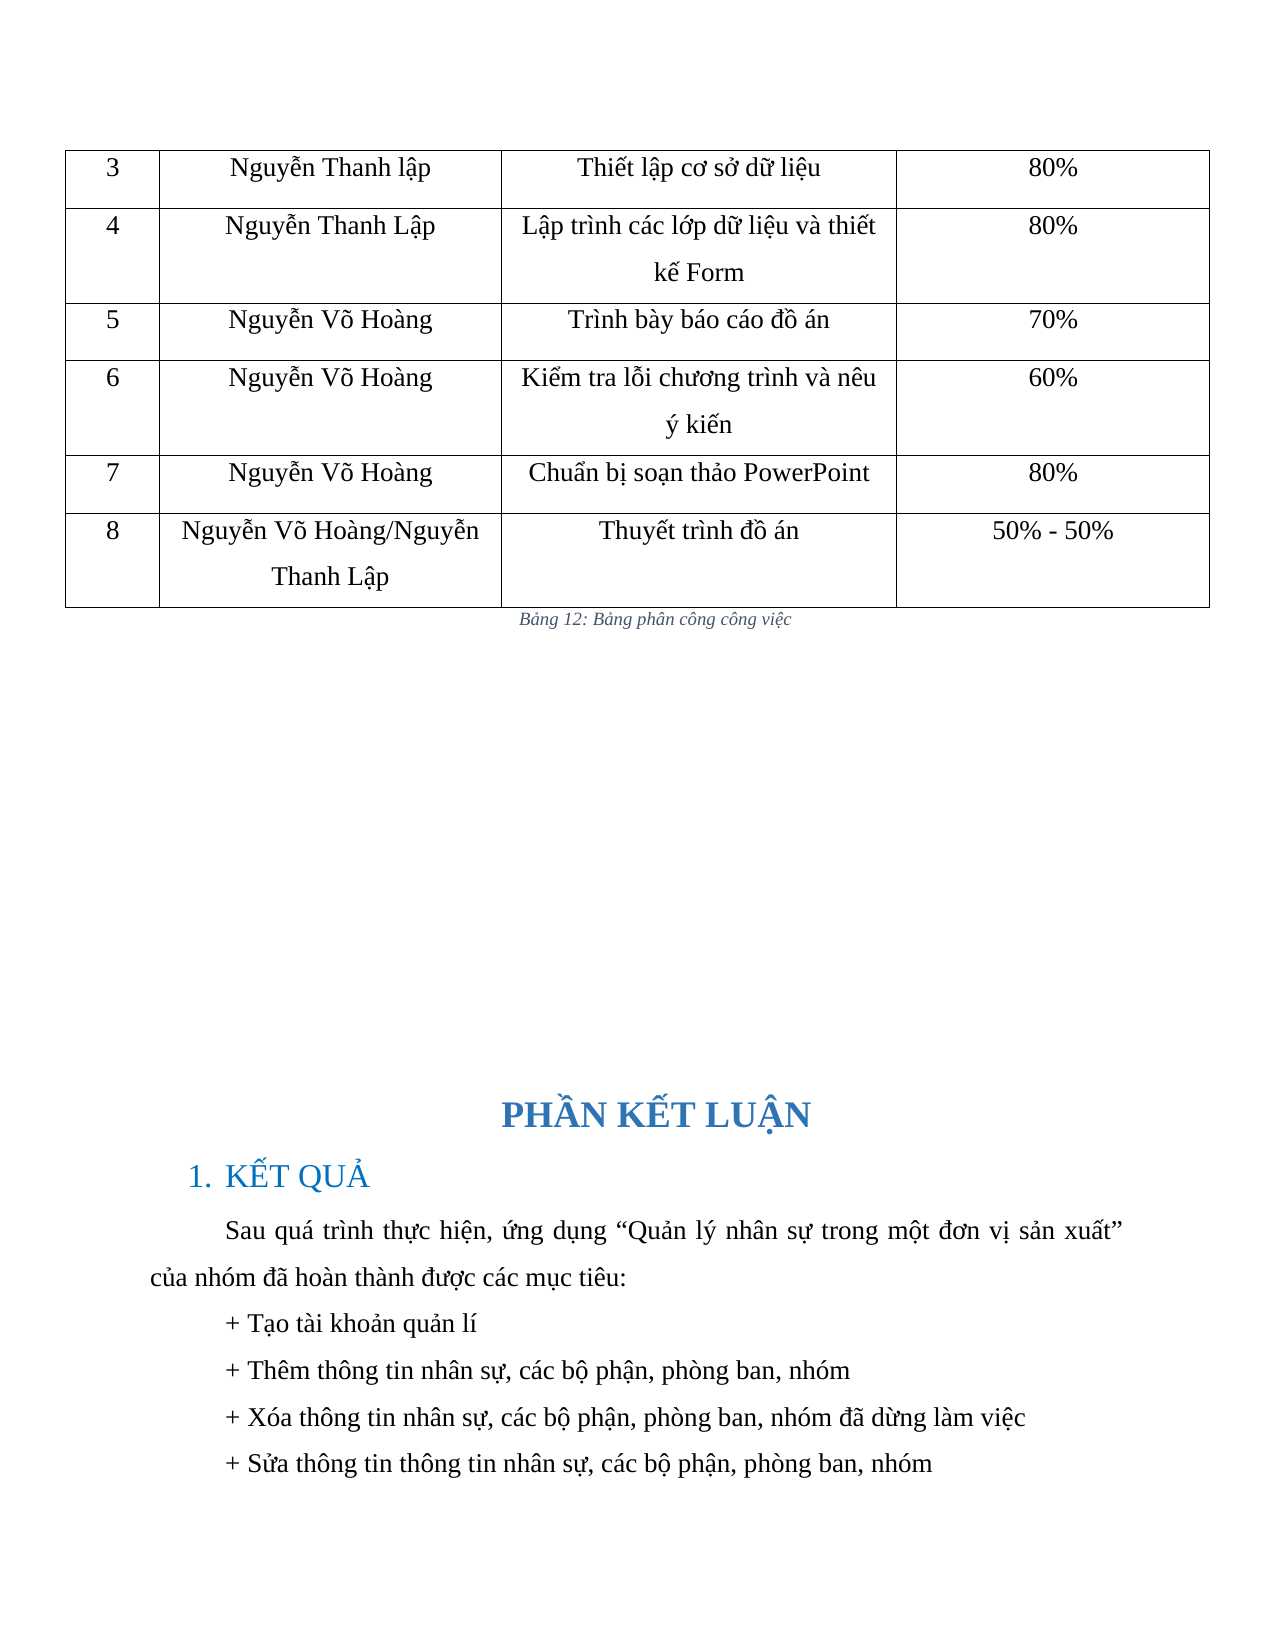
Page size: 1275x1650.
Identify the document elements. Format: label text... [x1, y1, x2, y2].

table_cell Nguyễn Võ Hoàng [160, 304, 501, 360]
table_cell 3 [66, 151, 159, 208]
list + Sửa thông tin thông tin nhân sự, các bộ phận, phòng ban, nhóm [225, 1447, 1125, 1479]
table_cell Kiểm tra lỗi chương trình và nêu ý kiến [502, 361, 896, 455]
table_cell Nguyễn Võ Hoàng/Nguyễn Thanh Lập [160, 514, 501, 607]
table_cell 7 [66, 456, 159, 513]
table_cell Thuyết trình đồ án [502, 514, 896, 607]
list + Tạo tài khoản quản lí [225, 1307, 1125, 1339]
table_cell Thiết lập cơ sở dữ liệu [502, 151, 896, 208]
table_cell Nguyễn Thanh lập [160, 151, 501, 208]
text Bảng 12: Bảng phân công công việc [187, 608, 1125, 630]
list Sau quá trình thực hiện, ứng dụng “Quản lý nhân sự trong một đơn vị sản xuất” của nhóm đã hoàn thành được các mục tiêu: [150, 1214, 1125, 1292]
table_cell 50% - 50% [897, 514, 1209, 607]
table_cell Nguyễn Võ Hoàng [160, 456, 501, 513]
table_cell Chuẩn bị soạn thảo PowerPoint [502, 456, 896, 513]
list KẾT QUẢ [187, 1157, 1125, 1195]
table_cell 6 [66, 361, 159, 455]
table_cell 80% [897, 151, 1209, 208]
list + Thêm thông tin nhân sự, các bộ phận, phòng ban, nhóm [225, 1354, 1125, 1385]
table_cell 4 [66, 209, 159, 302]
table_cell Trình bày báo cáo đồ án [502, 304, 896, 360]
subtitle PHẦN KẾT LUẬN [187, 1092, 1125, 1135]
table_cell 80% [897, 456, 1209, 513]
table_cell 70% [897, 304, 1209, 360]
table_cell 5 [66, 304, 159, 360]
list + Xóa thông tin nhân sự, các bộ phận, phòng ban, nhóm đã dừng làm việc [225, 1401, 1125, 1432]
table_cell Lập trình các lớp dữ liệu và thiết kế Form [502, 209, 896, 302]
table_cell 8 [66, 514, 159, 607]
table_cell Nguyễn Thanh Lập [160, 209, 501, 302]
table_cell Nguyễn Võ Hoàng [160, 361, 501, 455]
table_cell 60% [897, 361, 1209, 455]
table_cell 80% [897, 209, 1209, 302]
